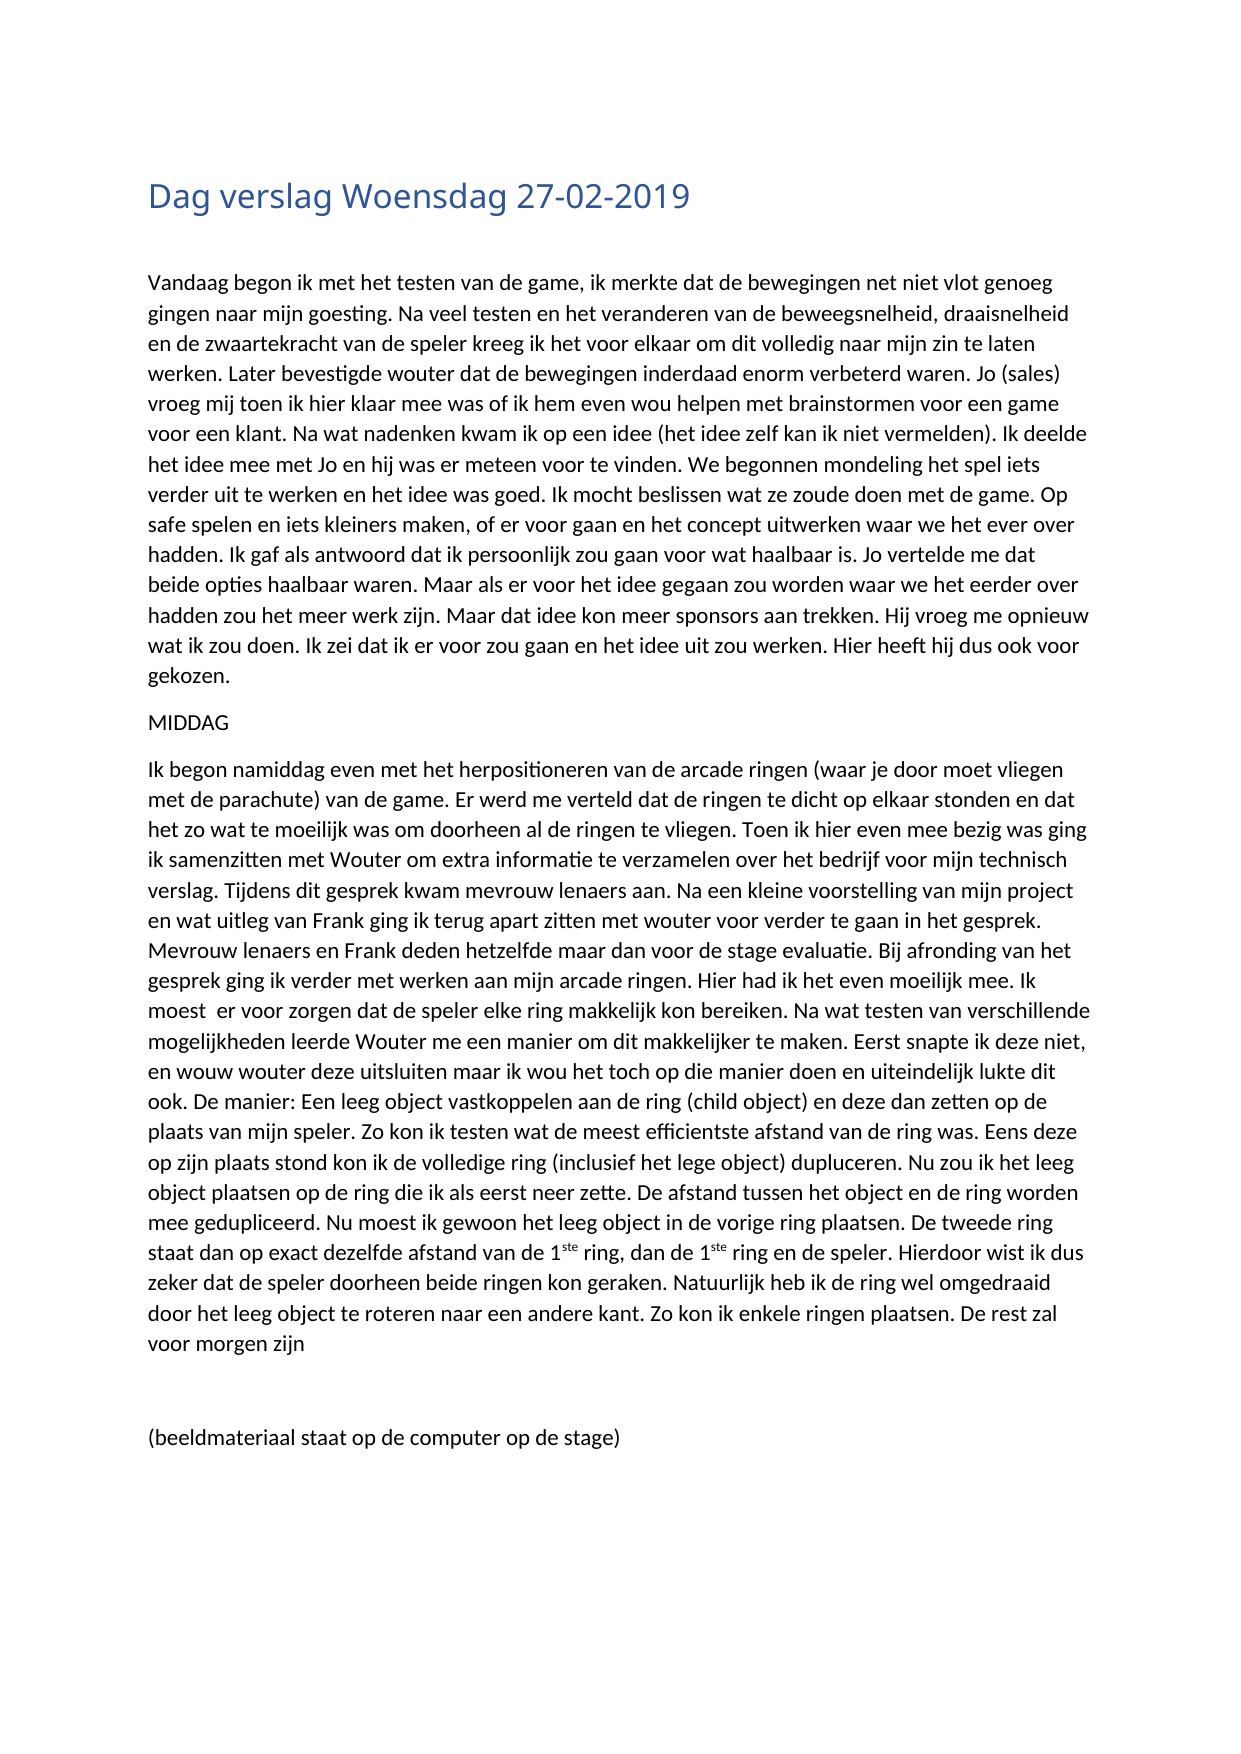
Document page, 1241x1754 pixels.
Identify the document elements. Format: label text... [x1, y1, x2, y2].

text Ik begon namiddag even met het herpositioneren van de arcade ringen (waar je door moet vliegen met de parachute) van de game. Er werd me verteld dat de ringen te dicht op elkaar stonden en dat het zo wat te moeilijk was om doorheen al de ringen te vliegen. Toen ik hier even mee bezig was ging ik samenzitten met Wouter om extra informatie te verzamelen over het bedrijf voor mijn technisch verslag. Tijdens dit gesprek kwam mevrouw lenaers aan. Na een kleine voorstelling van mijn project en wat uitleg van Frank ging ik terug apart zitten met wouter voor verder te gaan in het gesprek. Mevrouw lenaers en Frank deden hetzelfde maar dan voor de stage evaluatie. Bij afronding van het gesprek ging ik verder met werken aan mijn arcade ringen. Hier had ik het even moeilijk mee. Ik moest er voor zorgen dat de speler elke ring makkelijk kon bereiken. Na wat testen van verschillende mogelijkheden leerde Wouter me een manier om dit makkelijker te maken. Eerst snapte ik deze niet, en wouw wouter deze uitsluiten maar ik wou het toch op die manier doen en uiteindelijk lukte dit ook. De manier: Een leeg object vastkoppelen aan de ring (child object) en deze dan zetten op de plaats van mijn speler. Zo kon ik testen wat de meest efficientste afstand van de ring was. Eens deze op zijn plaats stond kon ik de volledige ring (inclusief het lege object) dupluceren. Nu zou ik het leeg object plaatsen op de ring die ik als eerst neer zette. De afstand tussen het object en de ring worden mee gedupliceerd. Nu moest ik gewoon het leeg object in de vorige ring plaatsen. De tweede ring staat dan op exact dezelfde afstand van de 1ste ring, dan de 1ste ring en de speler. Hierdoor wist ik dus zeker dat de speler doorheen beide ringen kon geraken. Natuurlijk heb ik de ring wel omgedraaid door het leeg object te roteren naar een andere kant. Zo kon ik enkele ringen plaatsen. De rest zal voor morgen zijn [148, 755, 1093, 1357]
subtitle Dag verslag Woensdag 27-02-2019 [148, 173, 1093, 218]
text MIDDAG [148, 708, 1093, 736]
text Vandaag begon ik met het testen van de game, ik merkte dat de bewegingen net niet vlot genoeg gingen naar mijn goesting. Na veel testen en het veranderen van de beweegsnelheid, draaisnelheid en de zwaartekracht van de speler kreeg ik het voor elkaar om dit volledig naar mijn zin te laten werken. Later bevestigde wouter dat de bewegingen inderdaad enorm verbeterd waren. Jo (sales) vroeg mij toen ik hier klaar mee was of ik hem even wou helpen met brainstormen voor een game voor een klant. Na wat nadenken kwam ik op een idee (het idee zelf kan ik niet vermelden). Ik deelde het idee mee met Jo en hij was er meteen voor te vinden. We begonnen mondeling het spel iets verder uit te werken en het idee was goed. Ik mocht beslissen wat ze zoude doen met de game. Op safe spelen en iets kleiners maken, of er voor gaan en het concept uitwerken waar we het ever over hadden. Ik gaf als antwoord dat ik persoonlijk zou gaan voor wat haalbaar is. Jo vertelde me dat beide opties haalbaar waren. Maar als er voor het idee gegaan zou worden waar we het eerder over hadden zou het meer werk zijn. Maar dat idee kon meer sponsors aan trekken. Hij vroeg me opnieuw wat ik zou doen. Ik zei dat ik er voor zou gaan en het idee uit zou werken. Hier heeft hij dus ook voor gekozen. [148, 268, 1093, 689]
text (beeldmateriaal staat op de computer op de stage) [148, 1423, 1093, 1451]
